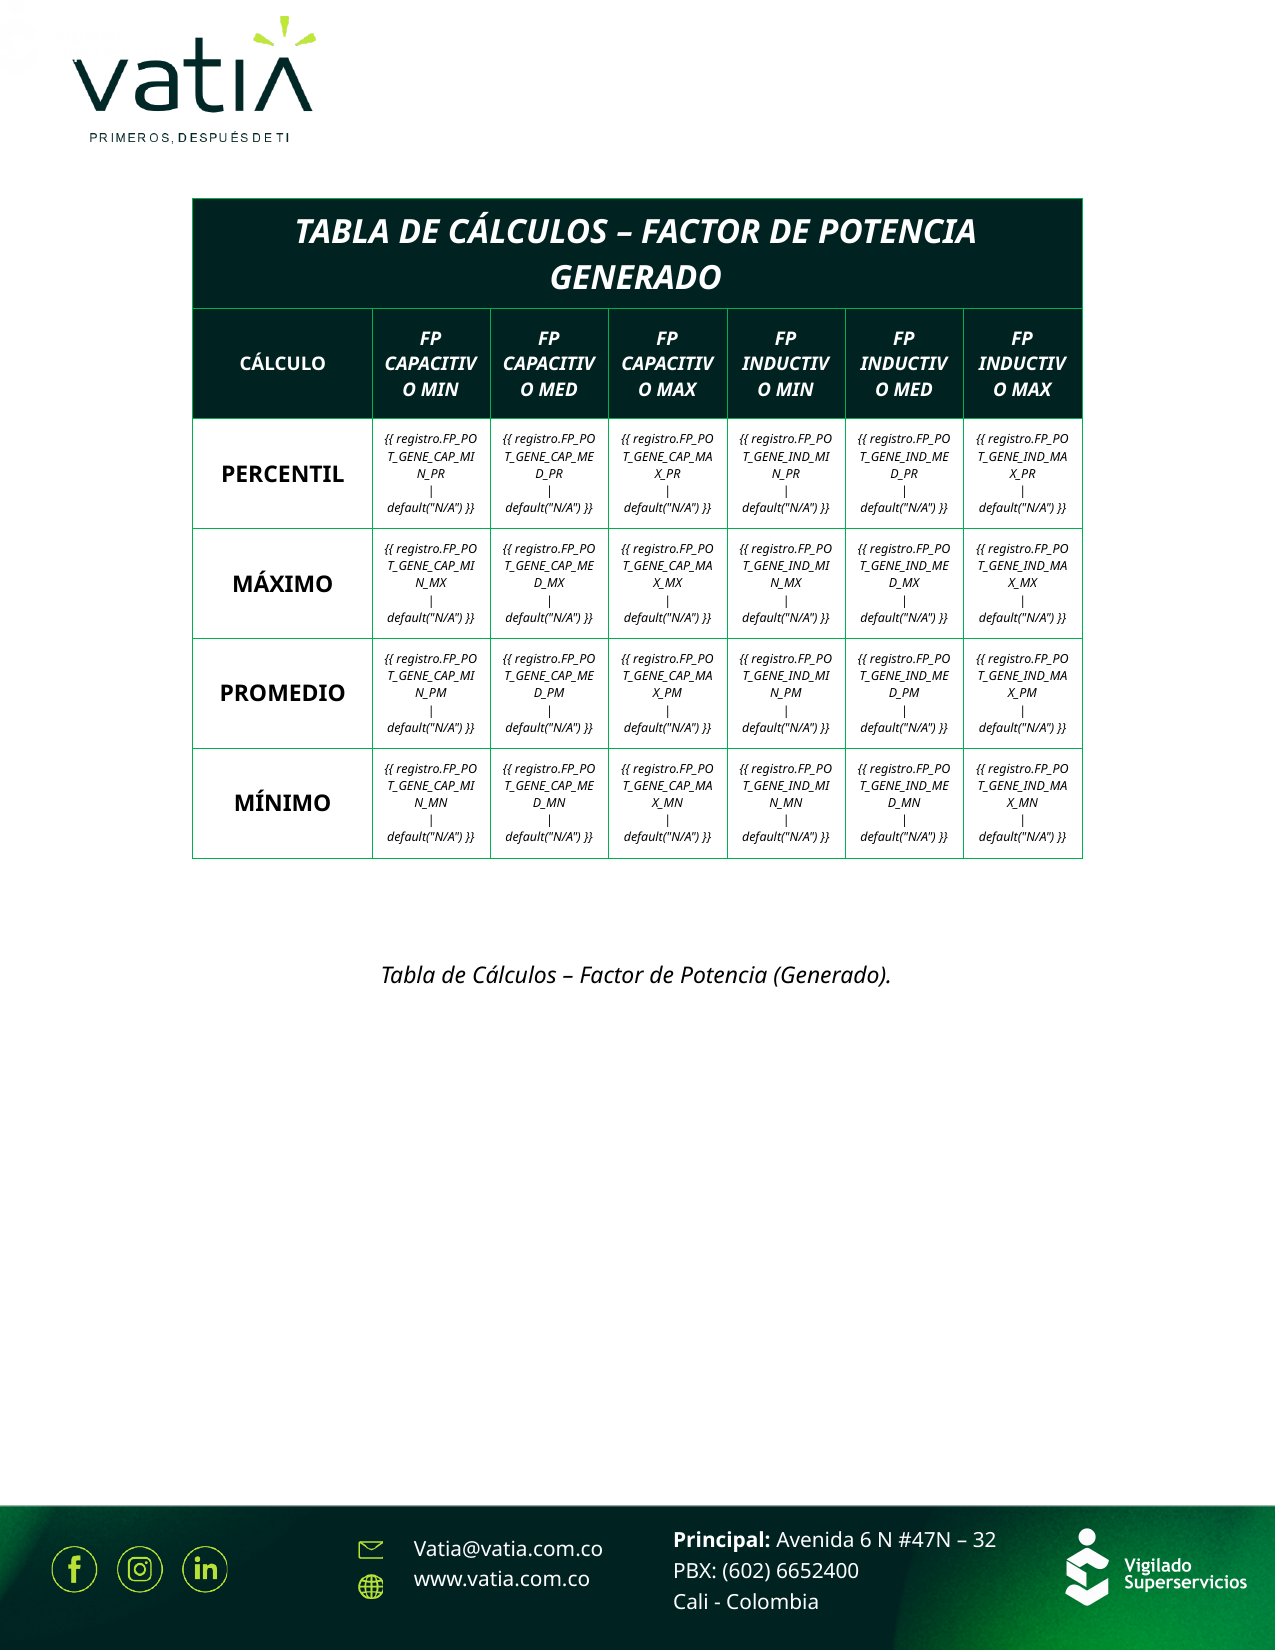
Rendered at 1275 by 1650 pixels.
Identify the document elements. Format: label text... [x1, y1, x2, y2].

table_cell {{ registro.FP_POT_GENE_IND_MIN_MN | default("N/A") }} [728, 749, 845, 857]
text Tabla de Cálculos – Factor de Potencia (Generado). [177, 959, 1098, 991]
table_cell FP CAPACITIVO MED [491, 309, 608, 418]
table_cell {{ registro.FP_POT_GENE_IND_MED_MX | default("N/A") }} [846, 529, 963, 638]
table_cell {{ registro.FP_POT_GENE_CAP_MED_MX | default("N/A") }} [491, 529, 608, 638]
table_cell {{ registro.FP_POT_GENE_CAP_MIN_MX | default("N/A") }} [373, 529, 490, 638]
table_cell {{ registro.FP_POT_GENE_IND_MAX_PM | default("N/A") }} [964, 639, 1082, 747]
table_cell PERCENTIL [193, 419, 372, 528]
table_cell FP INDUCTIVO MED [846, 309, 963, 418]
table_cell {{ registro.FP_POT_GENE_CAP_MAX_MX | default("N/A") }} [609, 529, 727, 638]
table_cell {{ registro.FP_POT_GENE_IND_MAX_MN | default("N/A") }} [964, 749, 1082, 857]
table_cell {{ registro.FP_POT_GENE_IND_MED_MN | default("N/A") }} [846, 749, 963, 857]
table_cell {{ registro.FP_POT_GENE_IND_MAX_MX | default("N/A") }} [964, 529, 1082, 638]
table_cell CÁLCULO [193, 309, 372, 418]
table_cell {{ registro.FP_POT_GENE_IND_MIN_PM | default("N/A") }} [728, 639, 845, 747]
table_cell {{ registro.FP_POT_GENE_CAP_MED_MN | default("N/A") }} [491, 749, 608, 857]
table_cell FP CAPACITIVO MAX [609, 309, 727, 418]
table_cell {{ registro.FP_POT_GENE_IND_MIN_PR | default("N/A") }} [728, 419, 845, 528]
table_cell {{ registro.FP_POT_GENE_CAP_MIN_PM | default("N/A") }} [373, 639, 490, 747]
table_cell {{ registro.FP_POT_GENE_CAP_MAX_PR | default("N/A") }} [609, 419, 727, 528]
table_cell {{ registro.FP_POT_GENE_CAP_MIN_PR | default("N/A") }} [373, 419, 490, 528]
picture [0, 0, 1275, 1650]
table_cell {{ registro.FP_POT_GENE_IND_MED_PR | default("N/A") }} [846, 419, 963, 528]
table_cell {{ registro.FP_POT_GENE_IND_MAX_PR | default("N/A") }} [964, 419, 1082, 528]
table_cell {{ registro.FP_POT_GENE_IND_MED_PM | default("N/A") }} [846, 639, 963, 747]
table_cell {{ registro.FP_POT_GENE_CAP_MAX_MN | default("N/A") }} [609, 749, 727, 857]
table_header TABLA DE CÁLCULOS – FACTOR DE POTENCIA GENERADO [193, 199, 1082, 308]
table_cell {{ registro.FP_POT_GENE_CAP_MED_PR | default("N/A") }} [491, 419, 608, 528]
table_cell MÁXIMO [193, 529, 372, 638]
table_cell {{ registro.FP_POT_GENE_CAP_MIN_MN | default("N/A") }} [373, 749, 490, 857]
table_cell PROMEDIO [193, 639, 372, 747]
table_cell {{ registro.FP_POT_GENE_CAP_MAX_PM | default("N/A") }} [609, 639, 727, 747]
table_cell MÍNIMO [193, 749, 372, 857]
table_cell FP INDUCTIVO MAX [964, 309, 1082, 418]
table_cell {{ registro.FP_POT_GENE_CAP_MED_PM | default("N/A") }} [491, 639, 608, 747]
table_cell FP CAPACITIVO MIN [373, 309, 490, 418]
table_cell FP INDUCTIVO MIN [728, 309, 845, 418]
table_cell {{ registro.FP_POT_GENE_IND_MIN_MX | default("N/A") }} [728, 529, 845, 638]
